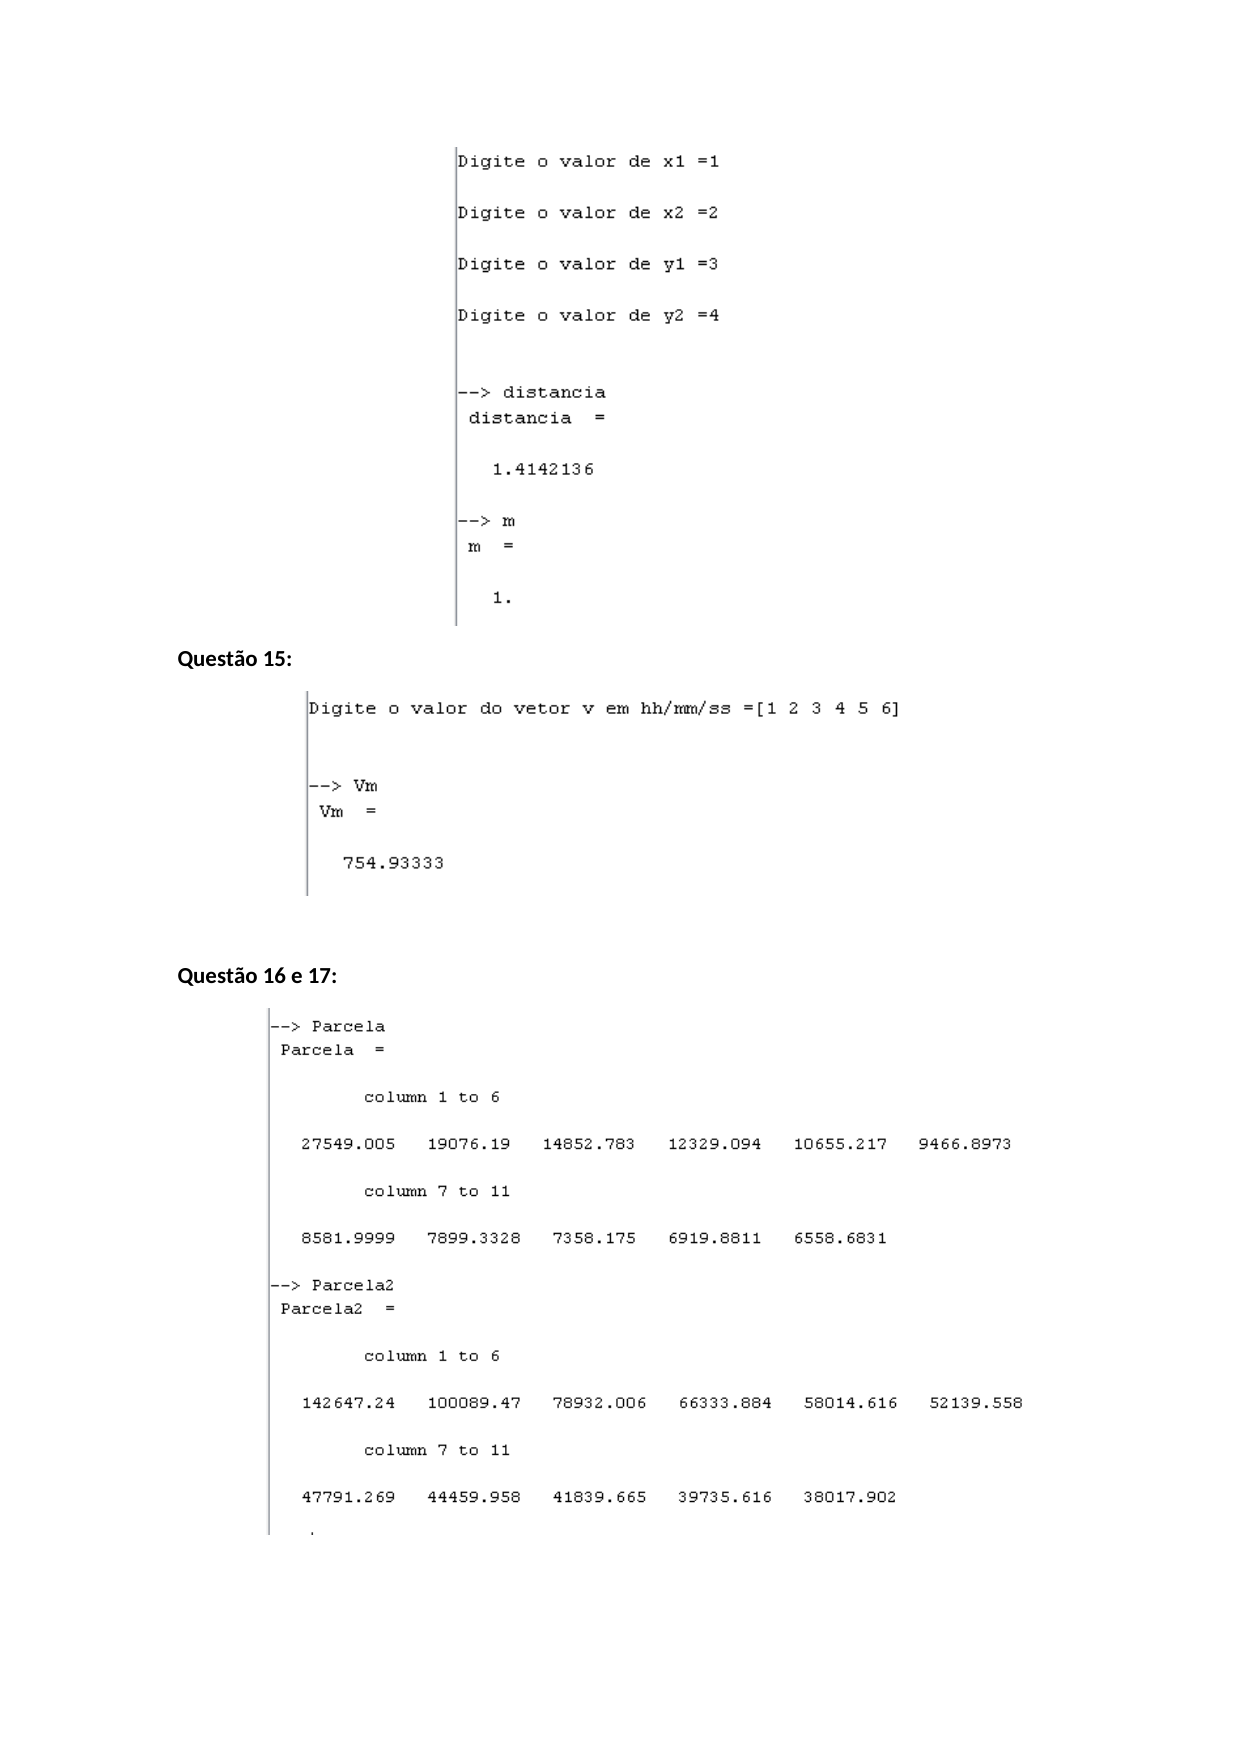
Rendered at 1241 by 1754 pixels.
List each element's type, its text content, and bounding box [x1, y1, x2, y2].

picture [453, 147, 787, 626]
text Questão 15: [177, 644, 1063, 673]
picture [304, 691, 936, 896]
picture [266, 1008, 1048, 1535]
text Questão 16 e 17: [177, 961, 1063, 989]
